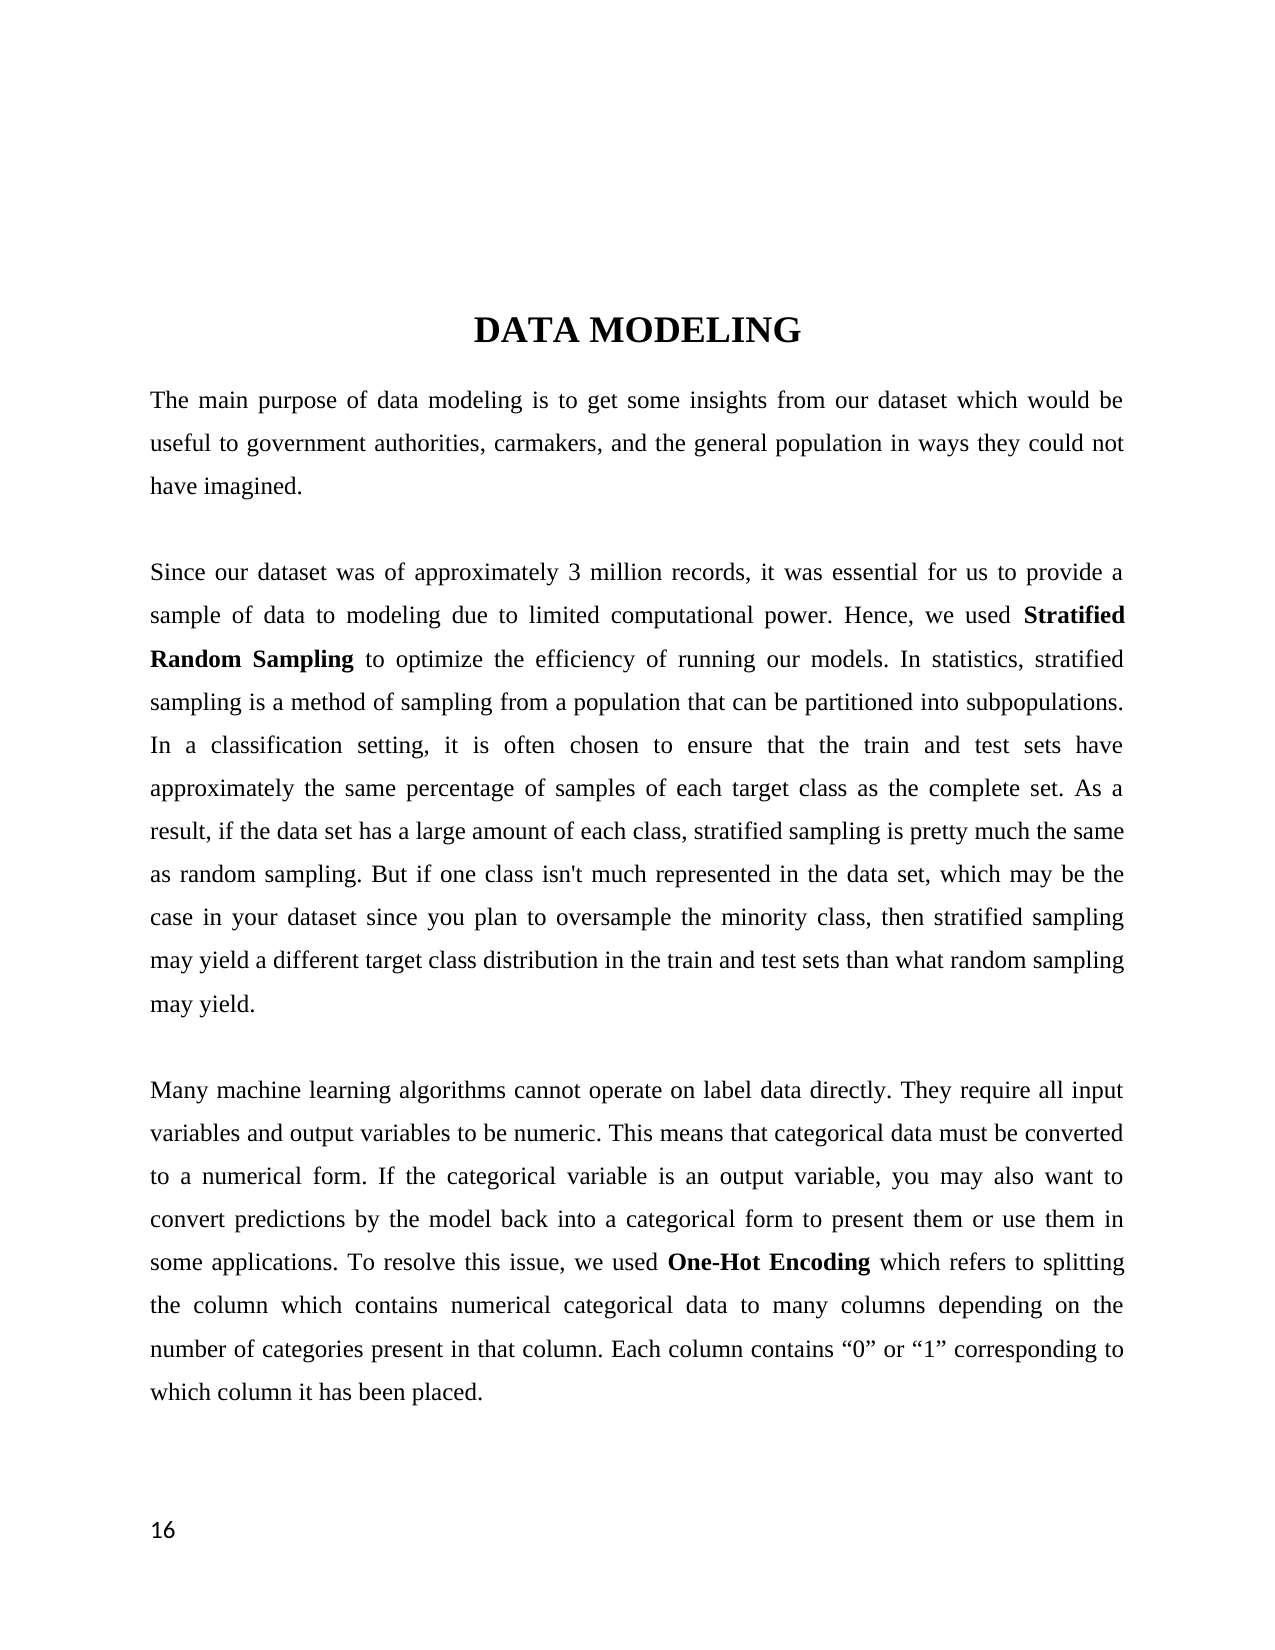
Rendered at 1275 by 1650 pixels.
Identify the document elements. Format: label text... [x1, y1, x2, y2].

text Many machine learning algorithms cannot operate on label data directly. They require all input variables and output variables to be numeric. This means that categorical data must be converted to a numerical form. If the categorical variable is an output variable, you may also want to convert predictions by the model back into a categorical form to present them or use them in some applications. To resolve this issue, we used One-Hot Encoding which refers to splitting the column which contains numerical categorical data to many columns depending on the number of categories present in that column. Each column contains “0” or “1” corresponding to which column it has been placed. [150, 1075, 1125, 1406]
text The main purpose of data modeling is to get some insights from our dataset which would be useful to government authorities, carmakers, and the general population in ways they could not have imagined. [150, 385, 1125, 500]
text DATA MODELING [150, 308, 1125, 351]
text Since our dataset was of approximately 3 million records, it was essential for us to provide a sample of data to modeling due to limited computational power. Hence, we used Stratified Random Sampling to optimize the efficiency of running our models. In statistics, stratified sampling is a method of sampling from a population that can be partitioned into subpopulations. In a classification setting, it is often chosen to ensure that the train and test sets have approximately the same percentage of samples of each target class as the complete set. As a result, if the data set has a large amount of each class, stratified sampling is pretty much the same as random sampling. But if one class isn't much represented in the data set, which may be the case in your dataset since you plan to oversample the minority class, then stratified sampling may yield a different target class distribution in the train and test sets than what random sampling may yield. [150, 557, 1125, 1017]
